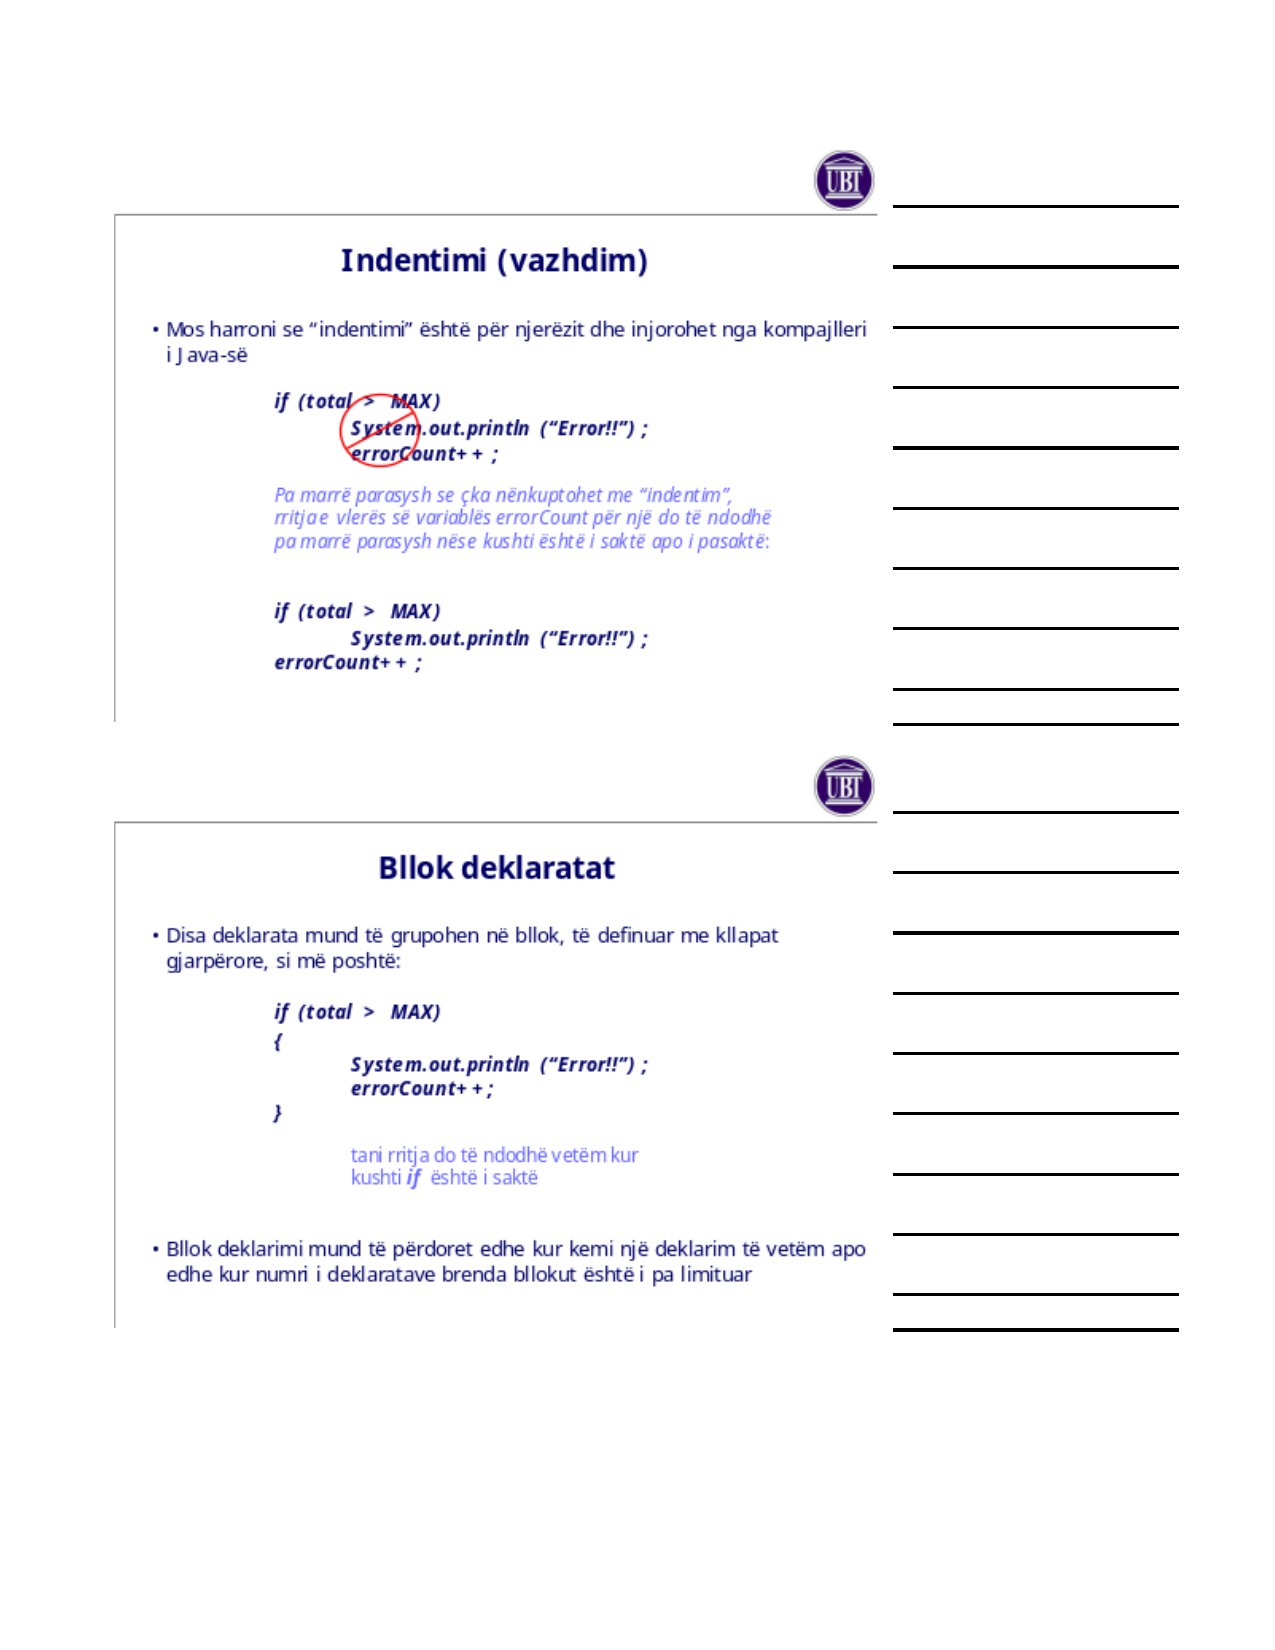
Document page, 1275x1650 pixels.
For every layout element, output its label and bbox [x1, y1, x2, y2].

table_cell [103, 150, 881, 756]
table_cell [103, 756, 881, 1361]
table_cell [881, 150, 1191, 756]
table_cell [881, 756, 1191, 1361]
